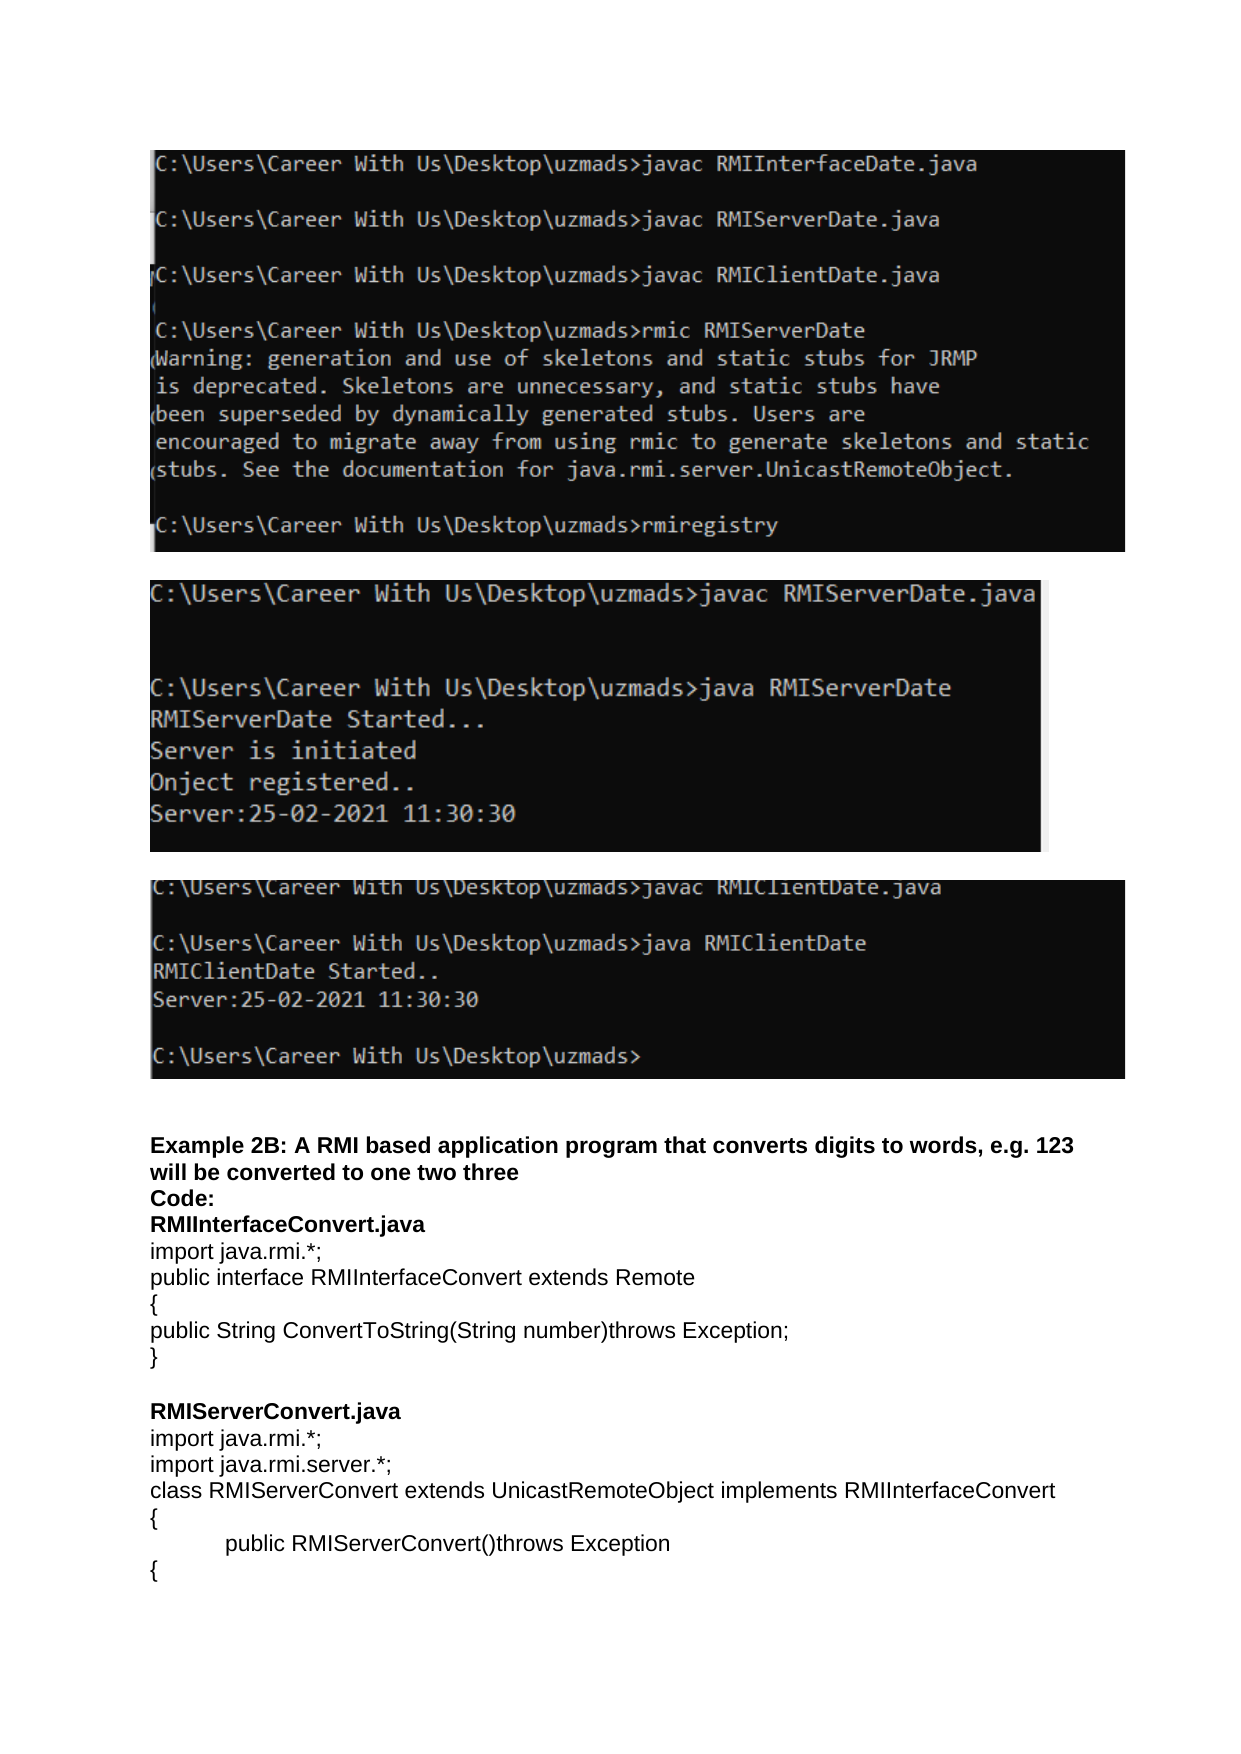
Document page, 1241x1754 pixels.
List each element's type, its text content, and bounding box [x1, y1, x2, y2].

text import java.rmi.*; [150, 1238, 1090, 1264]
text import java.rmi.*; [150, 1424, 1090, 1451]
picture [150, 150, 1125, 552]
text public String ConvertToString(String number)throws Exception; [150, 1317, 1090, 1343]
text { [150, 1556, 1090, 1583]
text RMIInterfaceConvert.java [150, 1211, 1090, 1238]
text { [150, 1503, 1090, 1530]
text { [150, 1290, 1090, 1317]
text RMIServerConvert.java [150, 1398, 1090, 1424]
text class RMIServerConvert extends UnicastRemoteObject implements RMIInterfaceConvert [150, 1477, 1090, 1503]
text Example 2B: A RMI based application program that converts digits to words, e.g. 123 will be converted to one two three [150, 1132, 1090, 1185]
text Code: [150, 1185, 1090, 1211]
picture [150, 580, 1049, 852]
text public interface RMIInterfaceConvert extends Remote [150, 1264, 1090, 1290]
text } [150, 1343, 1090, 1369]
text public RMIServerConvert()throws Exception [150, 1530, 1090, 1556]
text import java.rmi.server.*; [150, 1451, 1090, 1477]
picture [150, 880, 1125, 1079]
